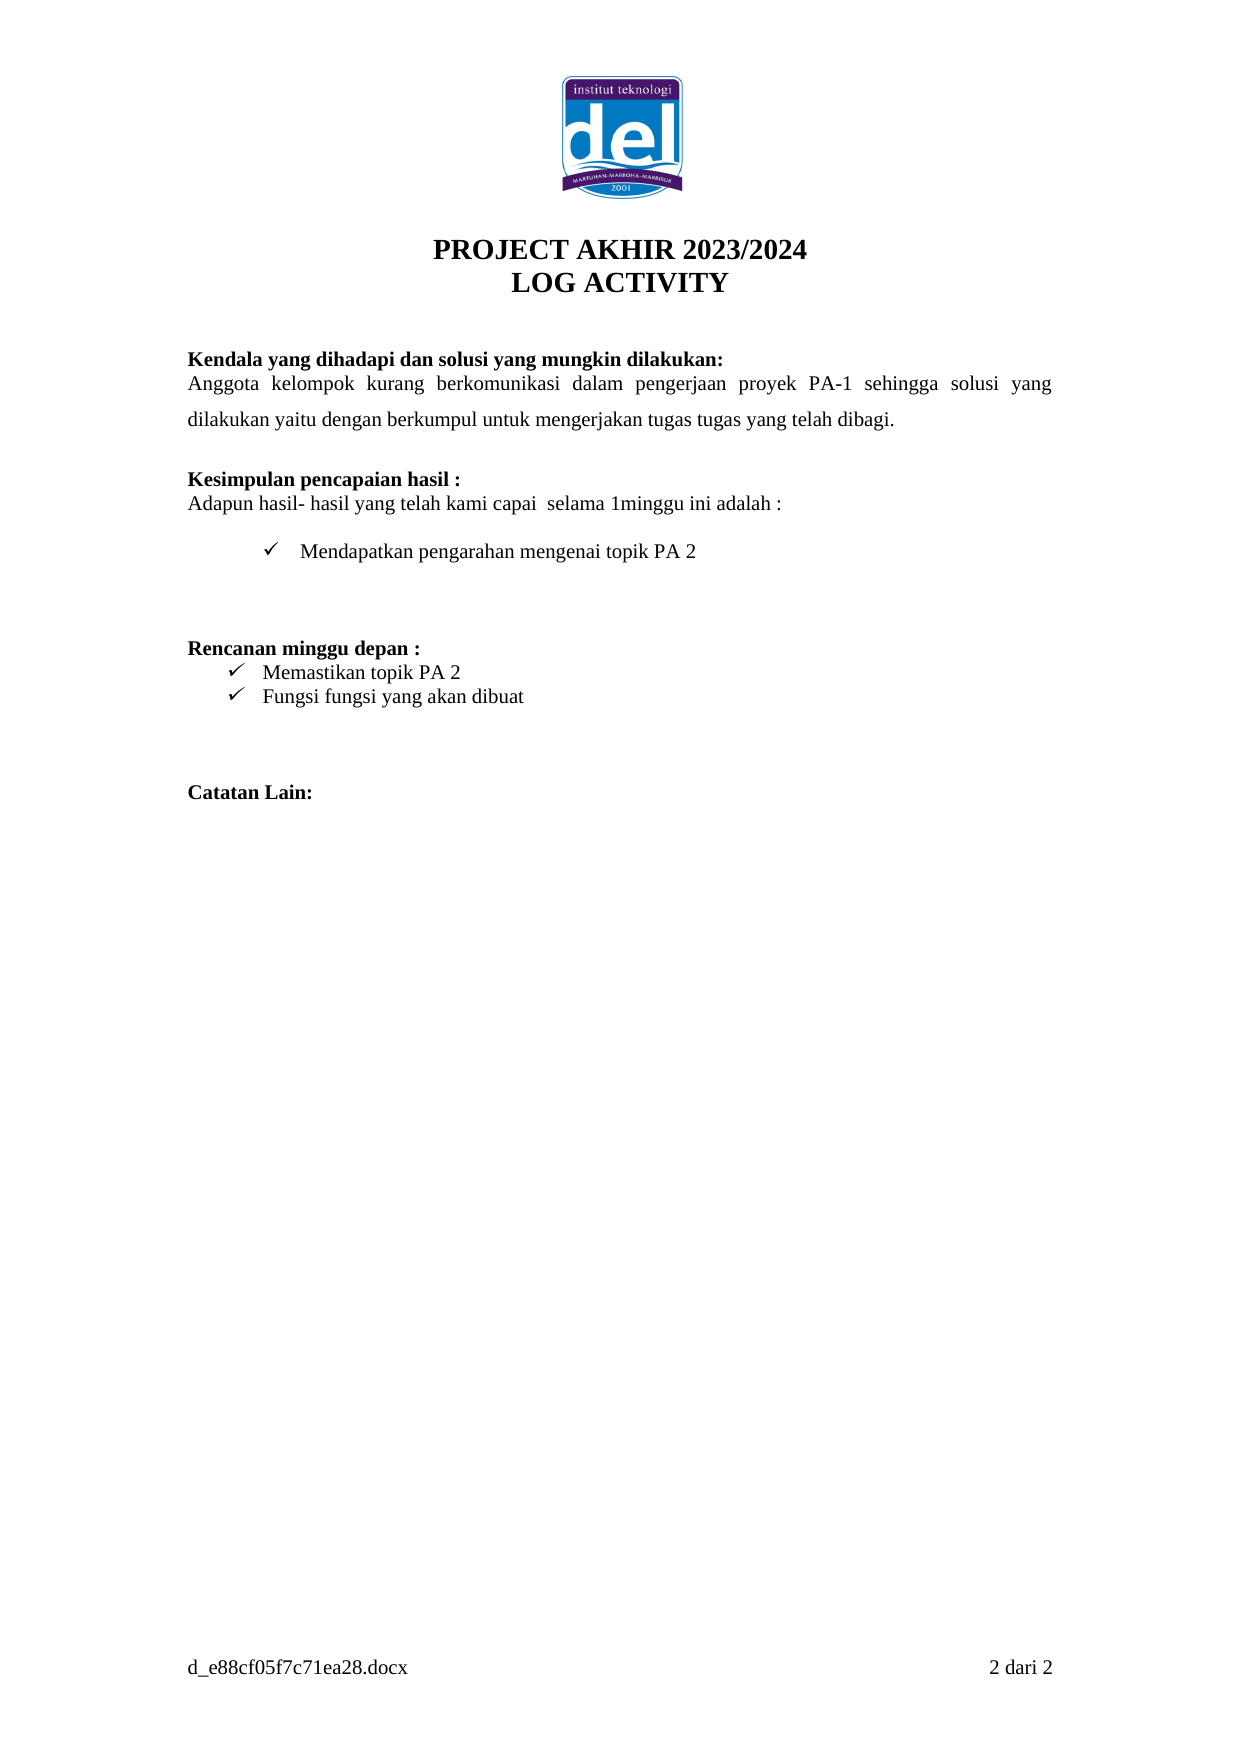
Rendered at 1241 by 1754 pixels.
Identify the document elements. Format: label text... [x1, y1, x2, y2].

text Adapun hasil- hasil yang telah kami capai selama 1minggu ini adalah : [187, 491, 1053, 515]
text Catatan Lain: [187, 780, 1053, 804]
text Rencanan minggu depan : [187, 636, 1053, 660]
text Kendala yang dihadapi dan solusi yang mungkin dilakukan: [187, 347, 1053, 371]
text Anggota kelompok kurang berkomunikasi dalam pengerjaan proyek PA-1 sehingga solusi yang dilakukan yaitu dengan berkumpul untuk mengerjakan tugas tugas yang telah dibagi. [187, 371, 1053, 431]
text Kesimpulan pencapaian hasil : [187, 467, 1053, 491]
picture [555, 75, 686, 199]
list Memastikan topik PA 2 [225, 660, 1053, 684]
list Mendapatkan pengarahan mengenai topik PA 2 [262, 539, 1053, 563]
list Fungsi fungsi yang akan dibuat [225, 684, 1053, 708]
